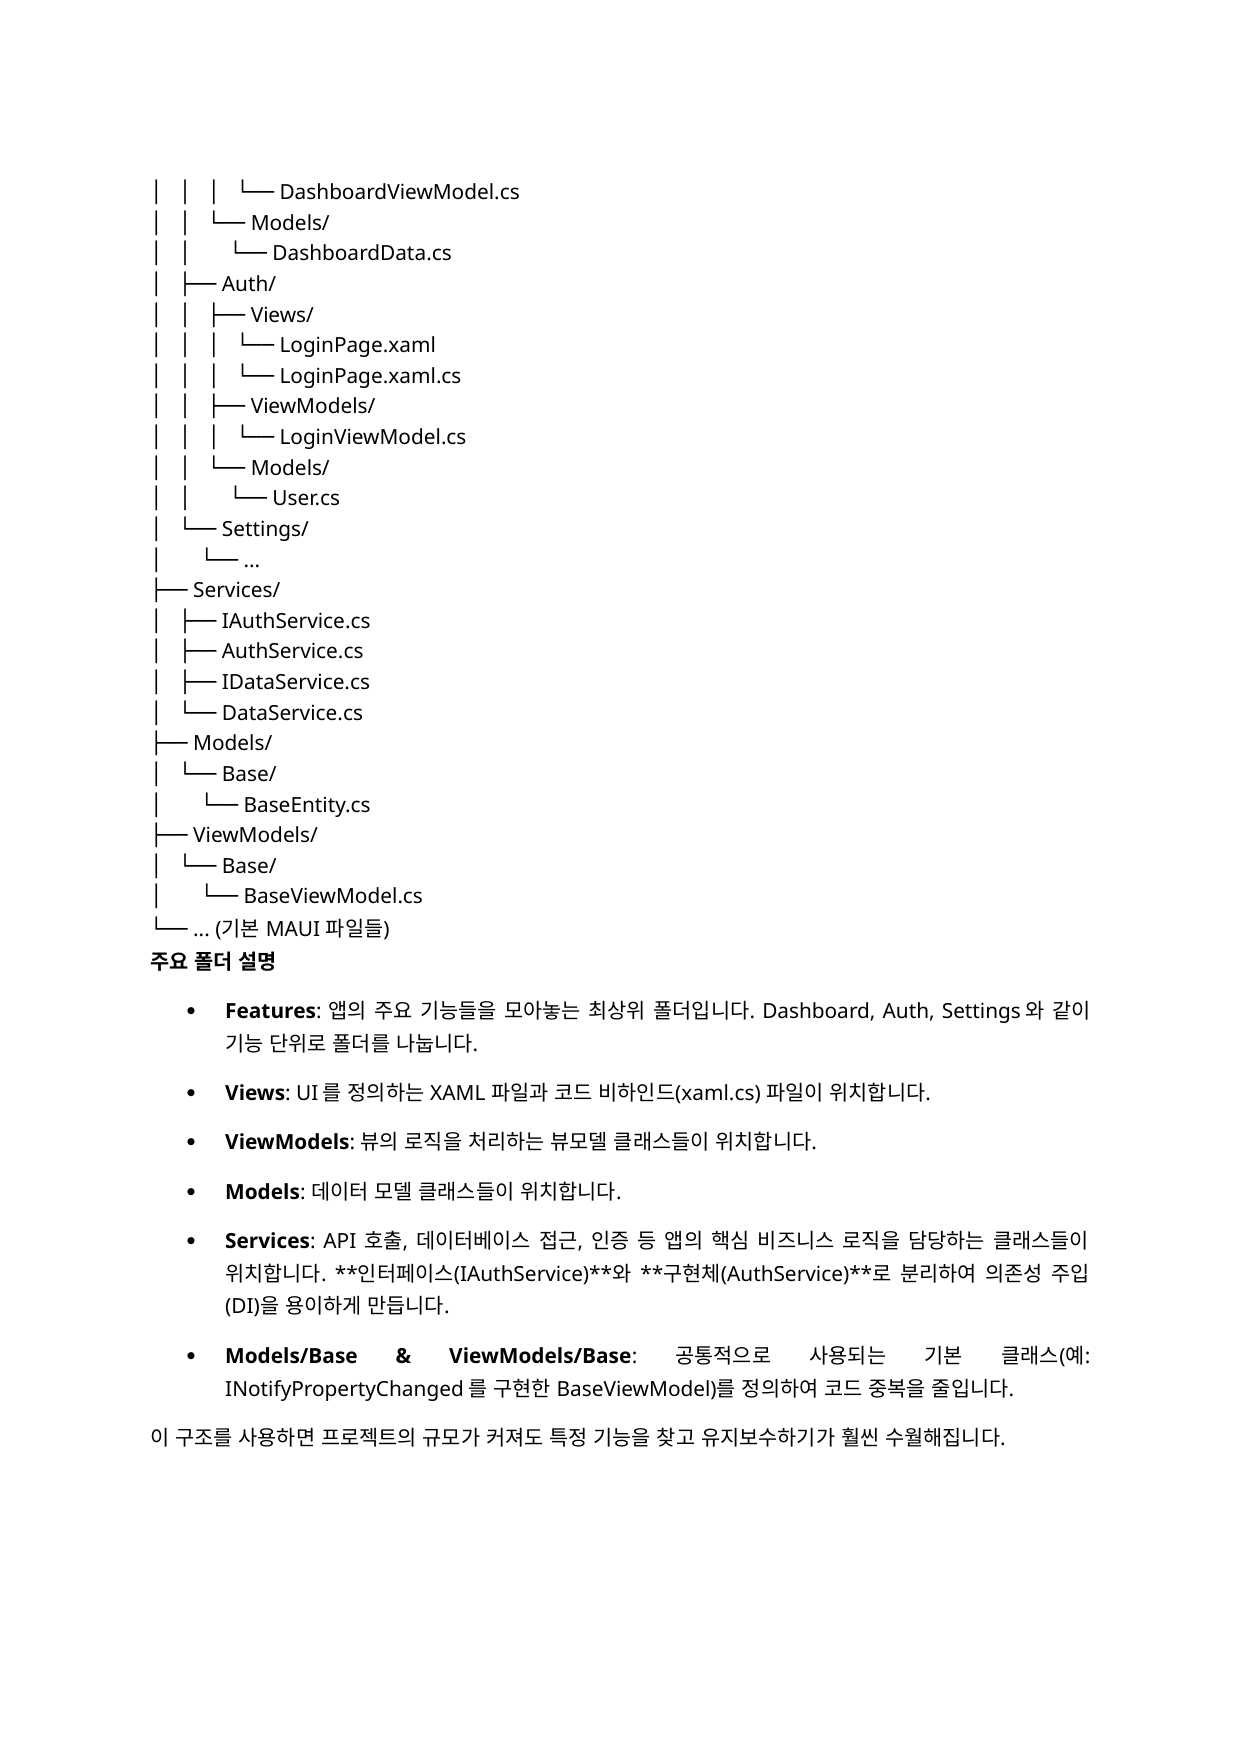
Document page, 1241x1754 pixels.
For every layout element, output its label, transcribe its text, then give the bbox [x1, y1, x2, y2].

text │ │ │ └── DashboardViewModel.cs [150, 177, 1090, 206]
text │ ├── AuthService.cs [150, 637, 1090, 665]
text 이 구조를 사용하면 프로젝트의 규모가 커져도 특정 기능을 찾고 유지보수하기가 훨씬 수월해집니다. [150, 1421, 1090, 1452]
list Models: 데이터 모델 클래스들이 위치합니다. [187, 1175, 1090, 1205]
text │ ├── IAuthService.cs [150, 606, 1090, 634]
text │ └── Base/ [150, 851, 1090, 879]
list Features: 앱의 주요 기능들을 모아놓는 최상위 폴더입니다. Dashboard, Auth, Settings와 같이 기능 단위로 폴더를 나눕니다. [187, 994, 1090, 1057]
text │ ├── Auth/ [150, 269, 1090, 297]
text └── ... (기본 MAUI 파일들) [150, 912, 1090, 942]
text │ └── Base/ [150, 759, 1090, 787]
text │ │ ├── Views/ [150, 300, 1090, 328]
text ├── Models/ [150, 728, 1090, 757]
text │ │ └── DashboardData.cs [150, 238, 1090, 267]
text │ │ └── Models/ [150, 208, 1090, 236]
text ├── Services/ [150, 575, 1090, 604]
text │ │ │ └── LoginPage.xaml [150, 330, 1090, 359]
text │ └── Settings/ [150, 514, 1090, 542]
text │ └── BaseEntity.cs [150, 790, 1090, 818]
text │ │ │ └── LoginViewModel.cs [150, 422, 1090, 451]
list Models/Base & ViewModels/Base: 공통적으로 사용되는 기본 클래스(예: INotifyPropertyChanged를 구현한 BaseViewModel)를 정의하여 코드 중복을 줄입니다. [187, 1339, 1090, 1402]
text │ │ └── Models/ [150, 453, 1090, 481]
text │ │ └── User.cs [150, 483, 1090, 512]
list Services: API 호출, 데이터베이스 접근, 인증 등 앱의 핵심 비즈니스 로직을 담당하는 클래스들이 위치합니다. **인터페이스(IAuthService)**와 **구현체(AuthService)**로 분리하여 의존성 주입(DI)을 용이하게 만듭니다. [187, 1224, 1090, 1320]
text 주요 폴더 설명 [150, 945, 1090, 975]
list Views: UI를 정의하는 XAML 파일과 코드 비하인드(xaml.cs) 파일이 위치합니다. [187, 1076, 1090, 1107]
text │ └── ... [150, 545, 1090, 573]
text ├── ViewModels/ [150, 820, 1090, 849]
text │ ├── IDataService.cs [150, 667, 1090, 696]
text │ └── DataService.cs [150, 698, 1090, 726]
text │ │ ├── ViewModels/ [150, 392, 1090, 420]
list ViewModels: 뷰의 로직을 처리하는 뷰모델 클래스들이 위치합니다. [187, 1126, 1090, 1156]
text │ │ │ └── LoginPage.xaml.cs [150, 361, 1090, 389]
text │ └── BaseViewModel.cs [150, 882, 1090, 910]
